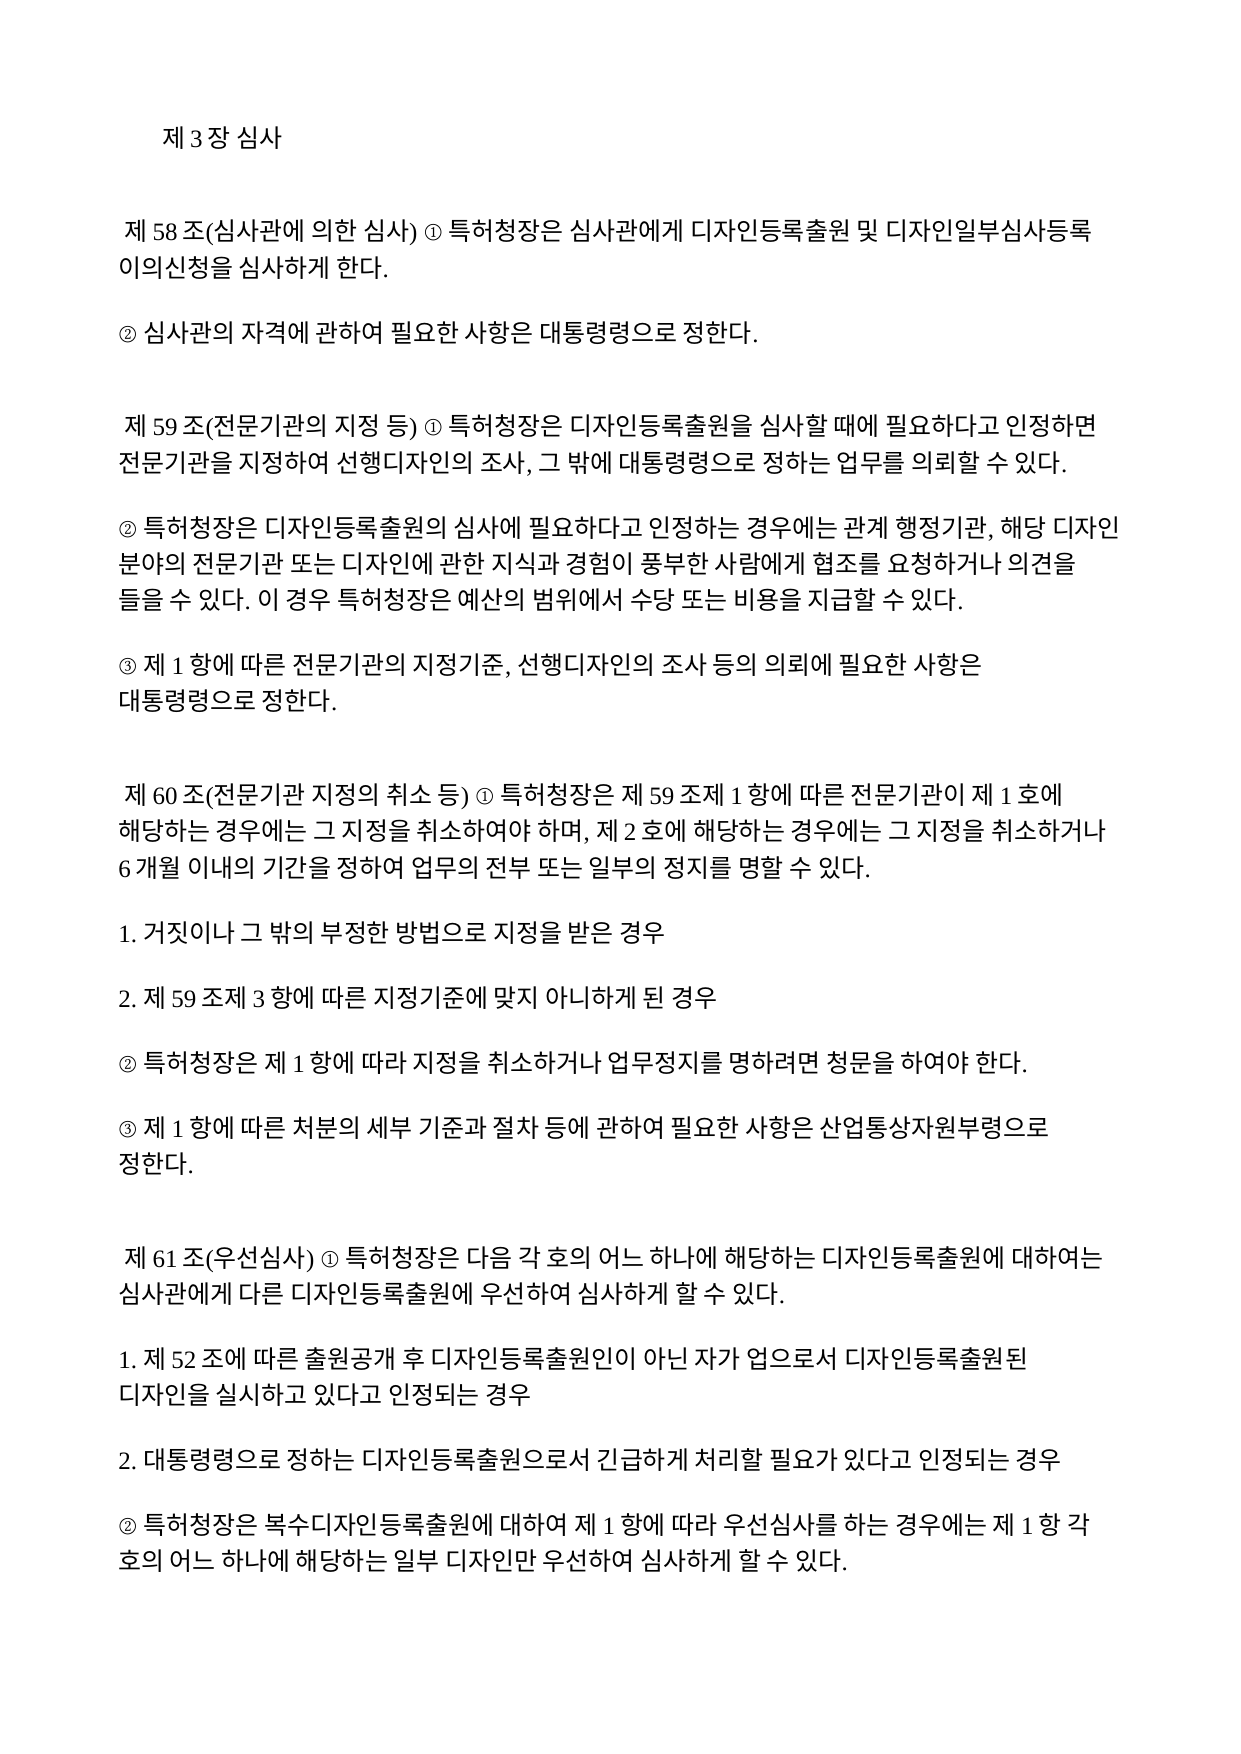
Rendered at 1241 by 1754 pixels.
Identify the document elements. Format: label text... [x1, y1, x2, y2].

text 2. 제59조제3항에 따른 지정기준에 맞지 아니하게 된 경우 [118, 978, 1122, 1014]
text 제59조(전문기관의 지정 등) ① 특허청장은 디자인등록출원을 심사할 때에 필요하다고 인정하면 전문기관을 지정하여 선행디자인의 조사, 그 밖에 대통령령으로 정하는 업무를 의뢰할 수 있다. [118, 407, 1122, 479]
text ② 특허청장은 복수디자인등록출원에 대하여 제1항에 따라 우선심사를 하는 경우에는 제1항 각 호의 어느 하나에 해당하는 일부 디자인만 우선하여 심사하게 할 수 있다. [118, 1506, 1122, 1578]
text ② 특허청장은 디자인등록출원의 심사에 필요하다고 인정하는 경우에는 관계 행정기관, 해당 디자인 분야의 전문기관 또는 디자인에 관한 지식과 경험이 풍부한 사람에게 협조를 요청하거나 의견을 들을 수 있다. 이 경우 특허청장은 예산의 범위에서 수당 또는 비용을 지급할 수 있다. [118, 508, 1122, 617]
text 1. 거짓이나 그 밖의 부정한 방법으로 지정을 받은 경우 [118, 913, 1122, 949]
text 1. 제52조에 따른 출원공개 후 디자인등록출원인이 아닌 자가 업으로서 디자인등록출원된 디자인을 실시하고 있다고 인정되는 경우 [118, 1339, 1122, 1412]
text ② 특허청장은 제1항에 따라 지정을 취소하거나 업무정지를 명하려면 청문을 하여야 한다. [118, 1043, 1122, 1079]
text 제58조(심사관에 의한 심사) ① 특허청장은 심사관에게 디자인등록출원 및 디자인일부심사등록 이의신청을 심사하게 한다. [118, 212, 1122, 284]
text 제3장 심사 [118, 118, 1122, 154]
text 제61조(우선심사) ① 특허청장은 다음 각 호의 어느 하나에 해당하는 디자인등록출원에 대하여는 심사관에게 다른 디자인등록출원에 우선하여 심사하게 할 수 있다. [118, 1238, 1122, 1311]
text ② 심사관의 자격에 관하여 필요한 사항은 대통령령으로 정한다. [118, 313, 1122, 349]
text ③ 제1항에 따른 처분의 세부 기준과 절차 등에 관하여 필요한 사항은 산업통상자원부령으로 정한다. [118, 1108, 1122, 1181]
text 2. 대통령령으로 정하는 디자인등록출원으로서 긴급하게 처리할 필요가 있다고 인정되는 경우 [118, 1441, 1122, 1477]
text 제60조(전문기관 지정의 취소 등) ① 특허청장은 제59조제1항에 따른 전문기관이 제1호에 해당하는 경우에는 그 지정을 취소하여야 하며, 제2호에 해당하는 경우에는 그 지정을 취소하거나 6개월 이내의 기간을 정하여 업무의 전부 또는 일부의 정지를 명할 수 있다. [118, 776, 1122, 884]
text ③ 제1항에 따른 전문기관의 지정기준, 선행디자인의 조사 등의 의뢰에 필요한 사항은 대통령령으로 정한다. [118, 646, 1122, 718]
